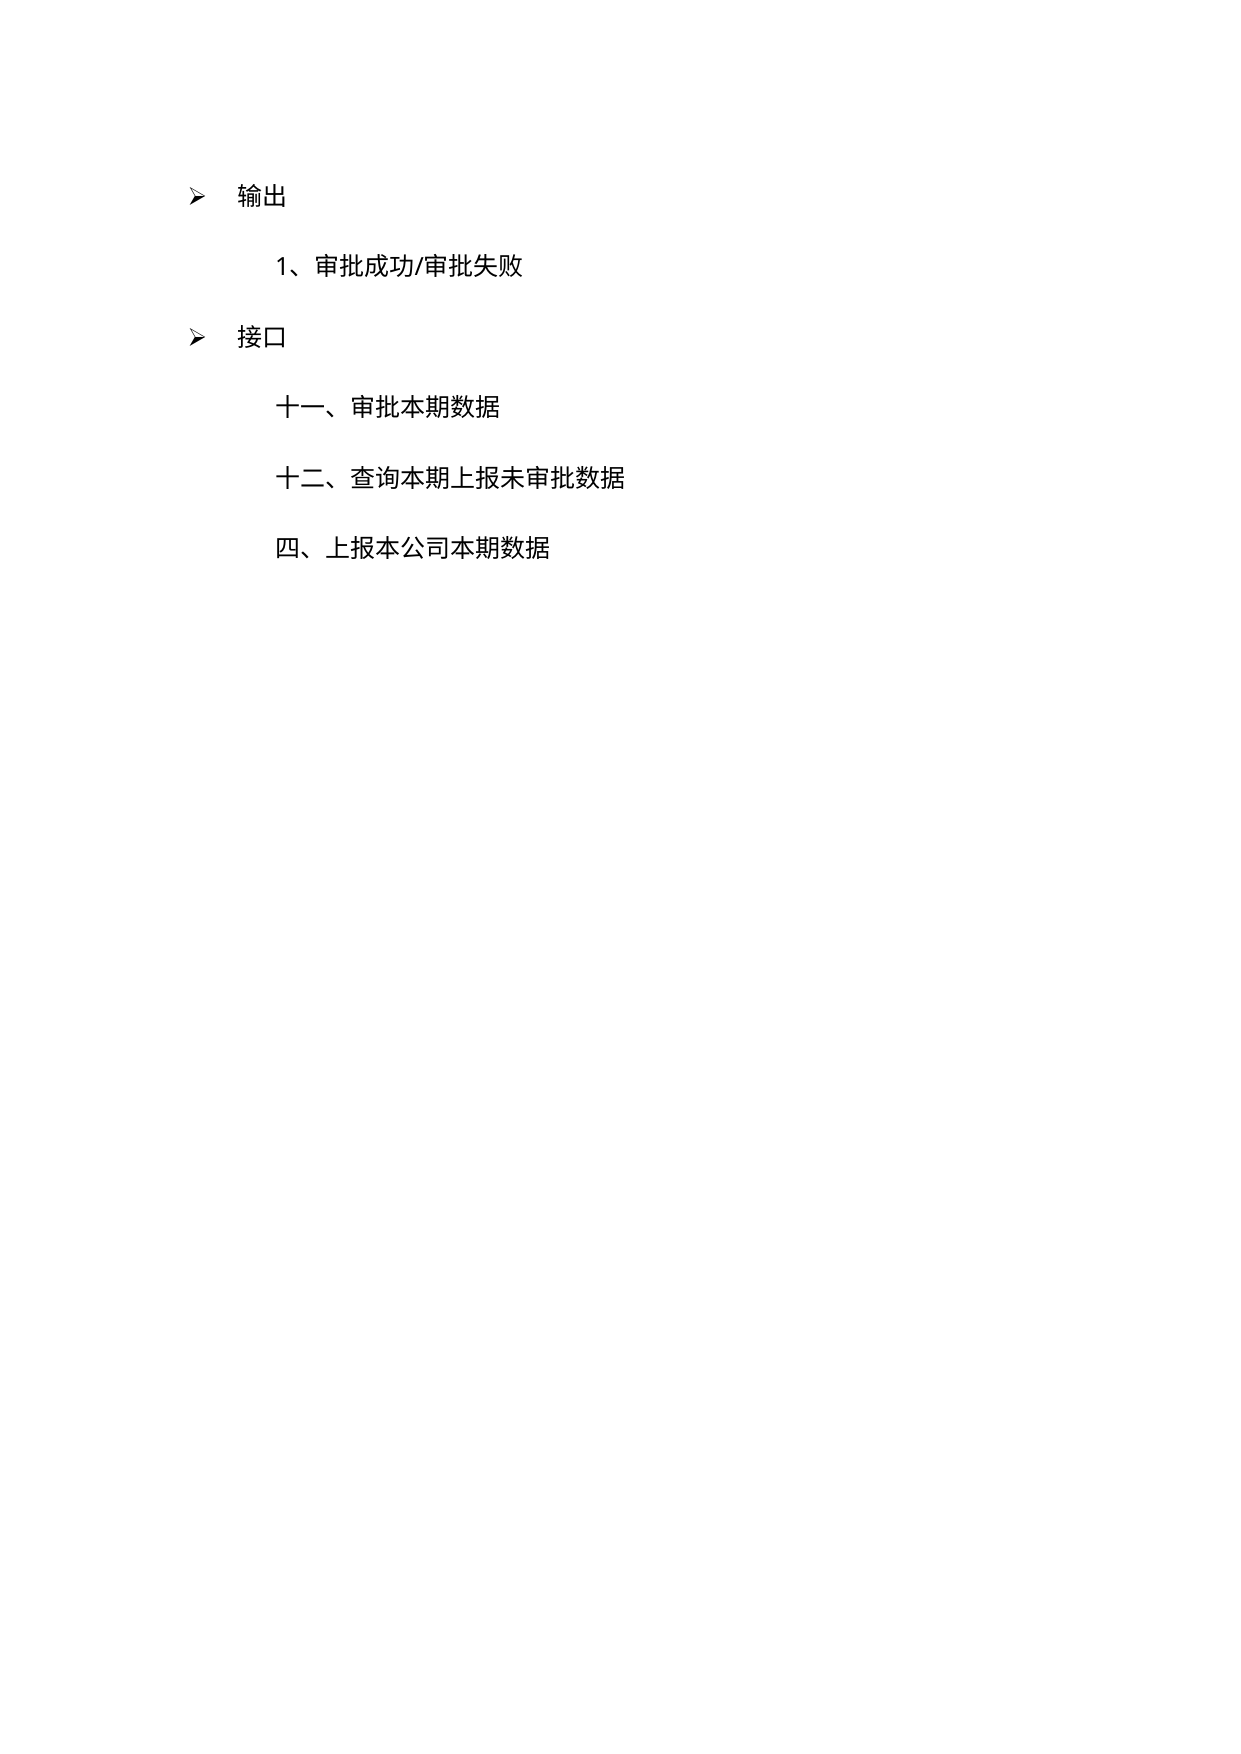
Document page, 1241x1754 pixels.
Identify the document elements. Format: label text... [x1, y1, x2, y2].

text 十二、查询本期上报未审批数据 [187, 444, 1053, 509]
text 四、上报本公司本期数据 [187, 514, 1053, 579]
list 接口 [187, 303, 1053, 368]
text 十一、审批本期数据 [187, 373, 1053, 438]
list 输出 [187, 162, 1053, 227]
text 1、审批成功/审批失败 [187, 232, 1053, 297]
